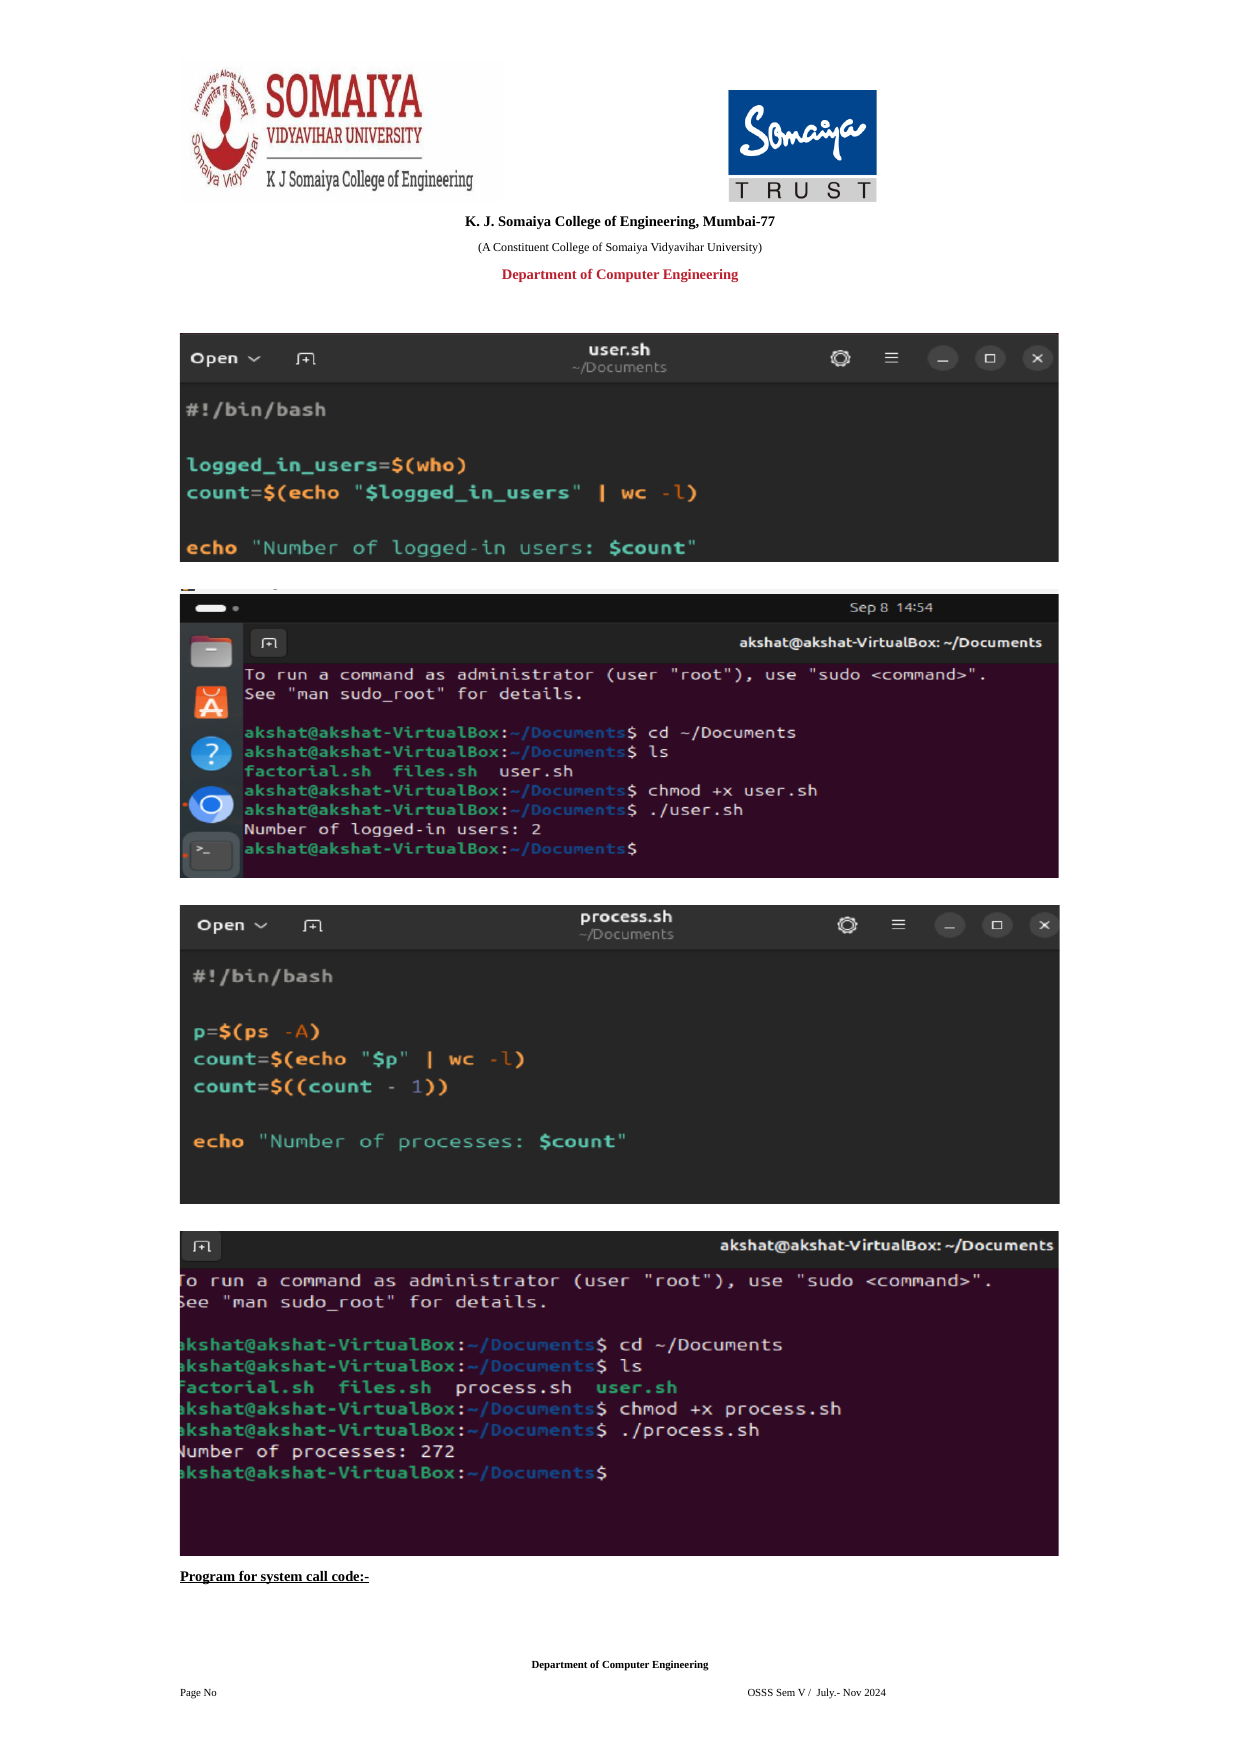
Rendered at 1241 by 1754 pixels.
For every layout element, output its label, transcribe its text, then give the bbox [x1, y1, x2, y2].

picture [179, 59, 504, 202]
picture [179, 589, 1059, 878]
picture [179, 905, 1060, 1204]
text Program for system call code:- [180, 1556, 1060, 1584]
picture [179, 1231, 1059, 1556]
picture [179, 333, 1059, 562]
picture [728, 90, 877, 202]
